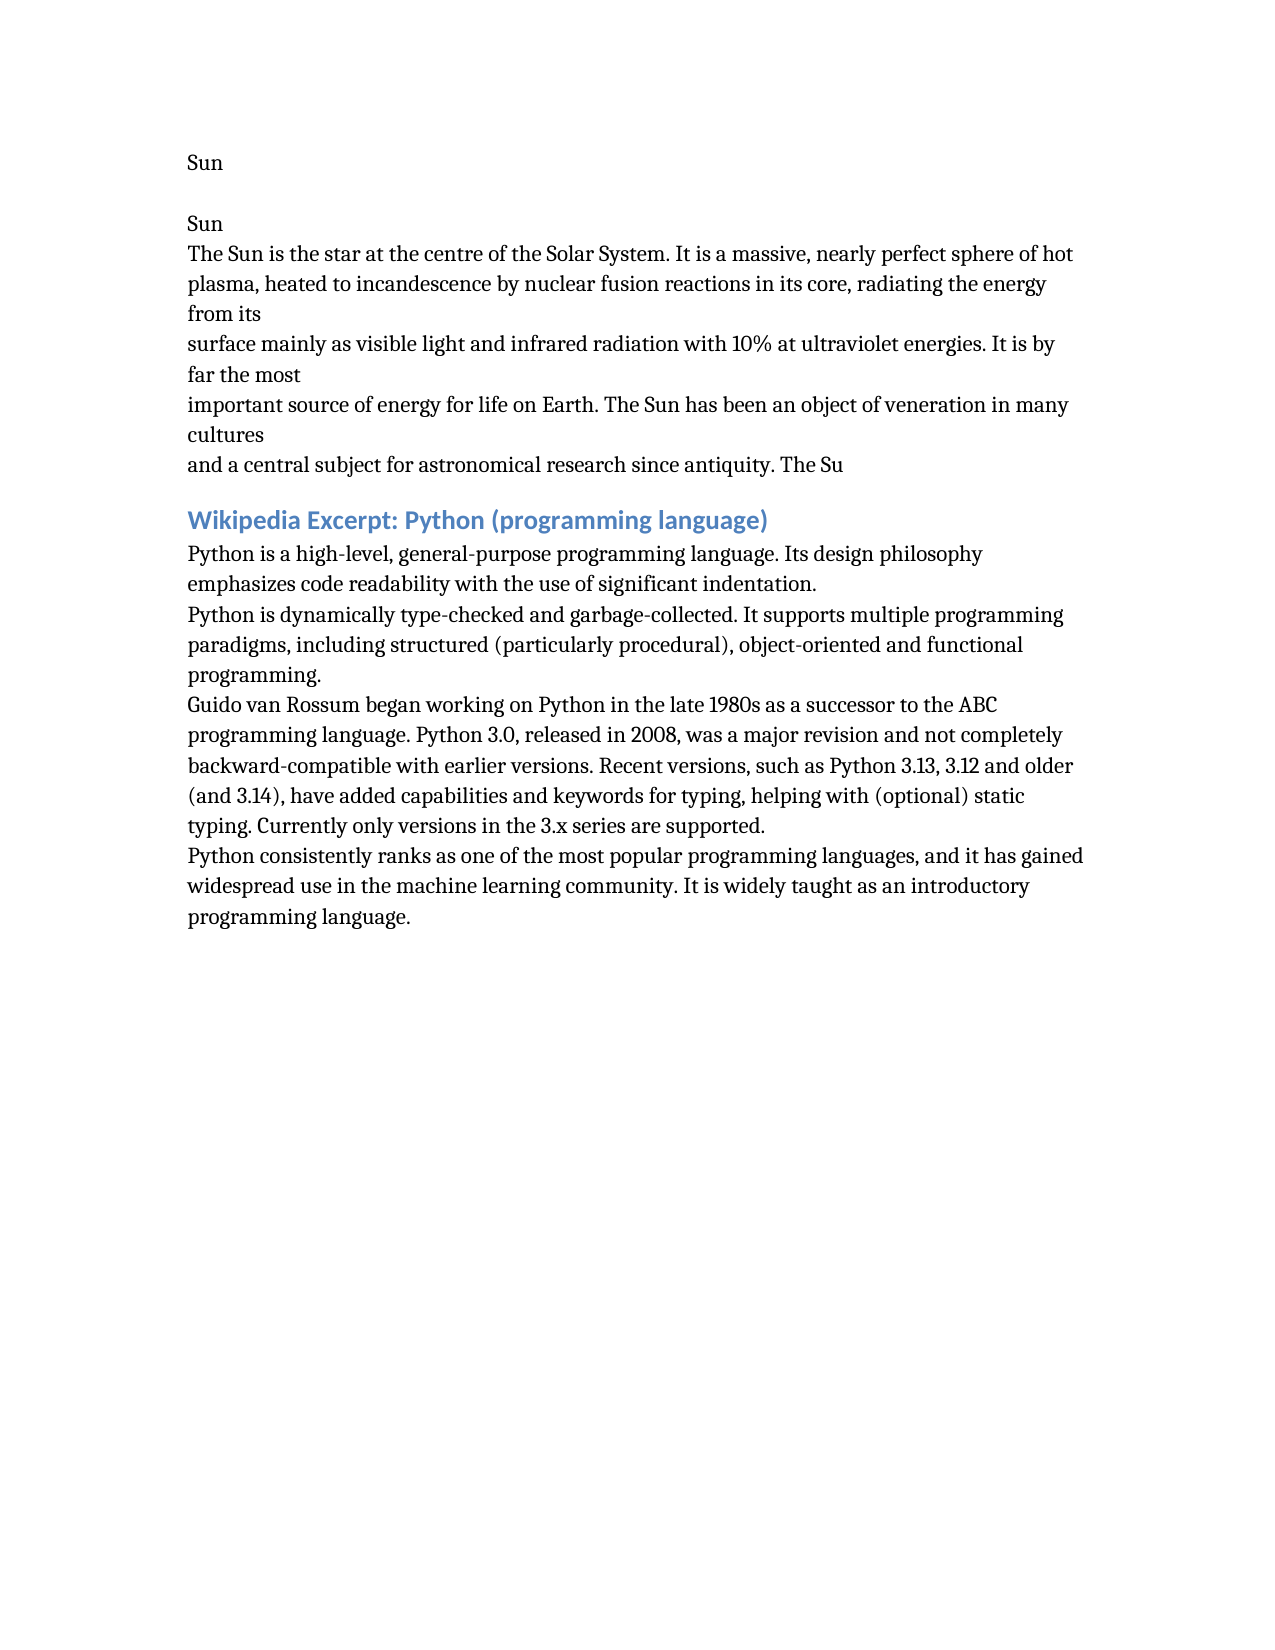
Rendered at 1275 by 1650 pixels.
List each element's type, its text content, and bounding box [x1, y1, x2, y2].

subtitle Wikipedia Excerpt: Python (programming language) [187, 503, 1087, 536]
text Sun Sun The Sun is the star at the centre of the Solar System. It is a massive, nearly perfect sphere of hot plasma, heated to incandescence by nuclear fusion reactions in its core, radiating the energy from its surface mainly as visible light and infrared radiation with 10% at ultraviolet energies. It is by far the most important source of energy for life on Earth. The Sun has been an object of veneration in many cultures and a central subject for astronomical research since antiquity. The Su [187, 150, 1087, 478]
text Python is a high-level, general-purpose programming language. Its design philosophy emphasizes code readability with the use of significant indentation. Python is dynamically type-checked and garbage-collected. It supports multiple programming paradigms, including structured (particularly procedural), object-oriented and functional programming. Guido van Rossum began working on Python in the late 1980s as a successor to the ABC programming language. Python 3.0, released in 2008, was a major revision and not completely backward-compatible with earlier versions. Recent versions, such as Python 3.13, 3.12 and older (and 3.14), have added capabilities and keywords for typing, helping with (optional) static typing. Currently only versions in the 3.x series are supported. Python consistently ranks as one of the most popular programming languages, and it has gained widespread use in the machine learning community. It is widely taught as an introductory programming language. [187, 541, 1087, 990]
